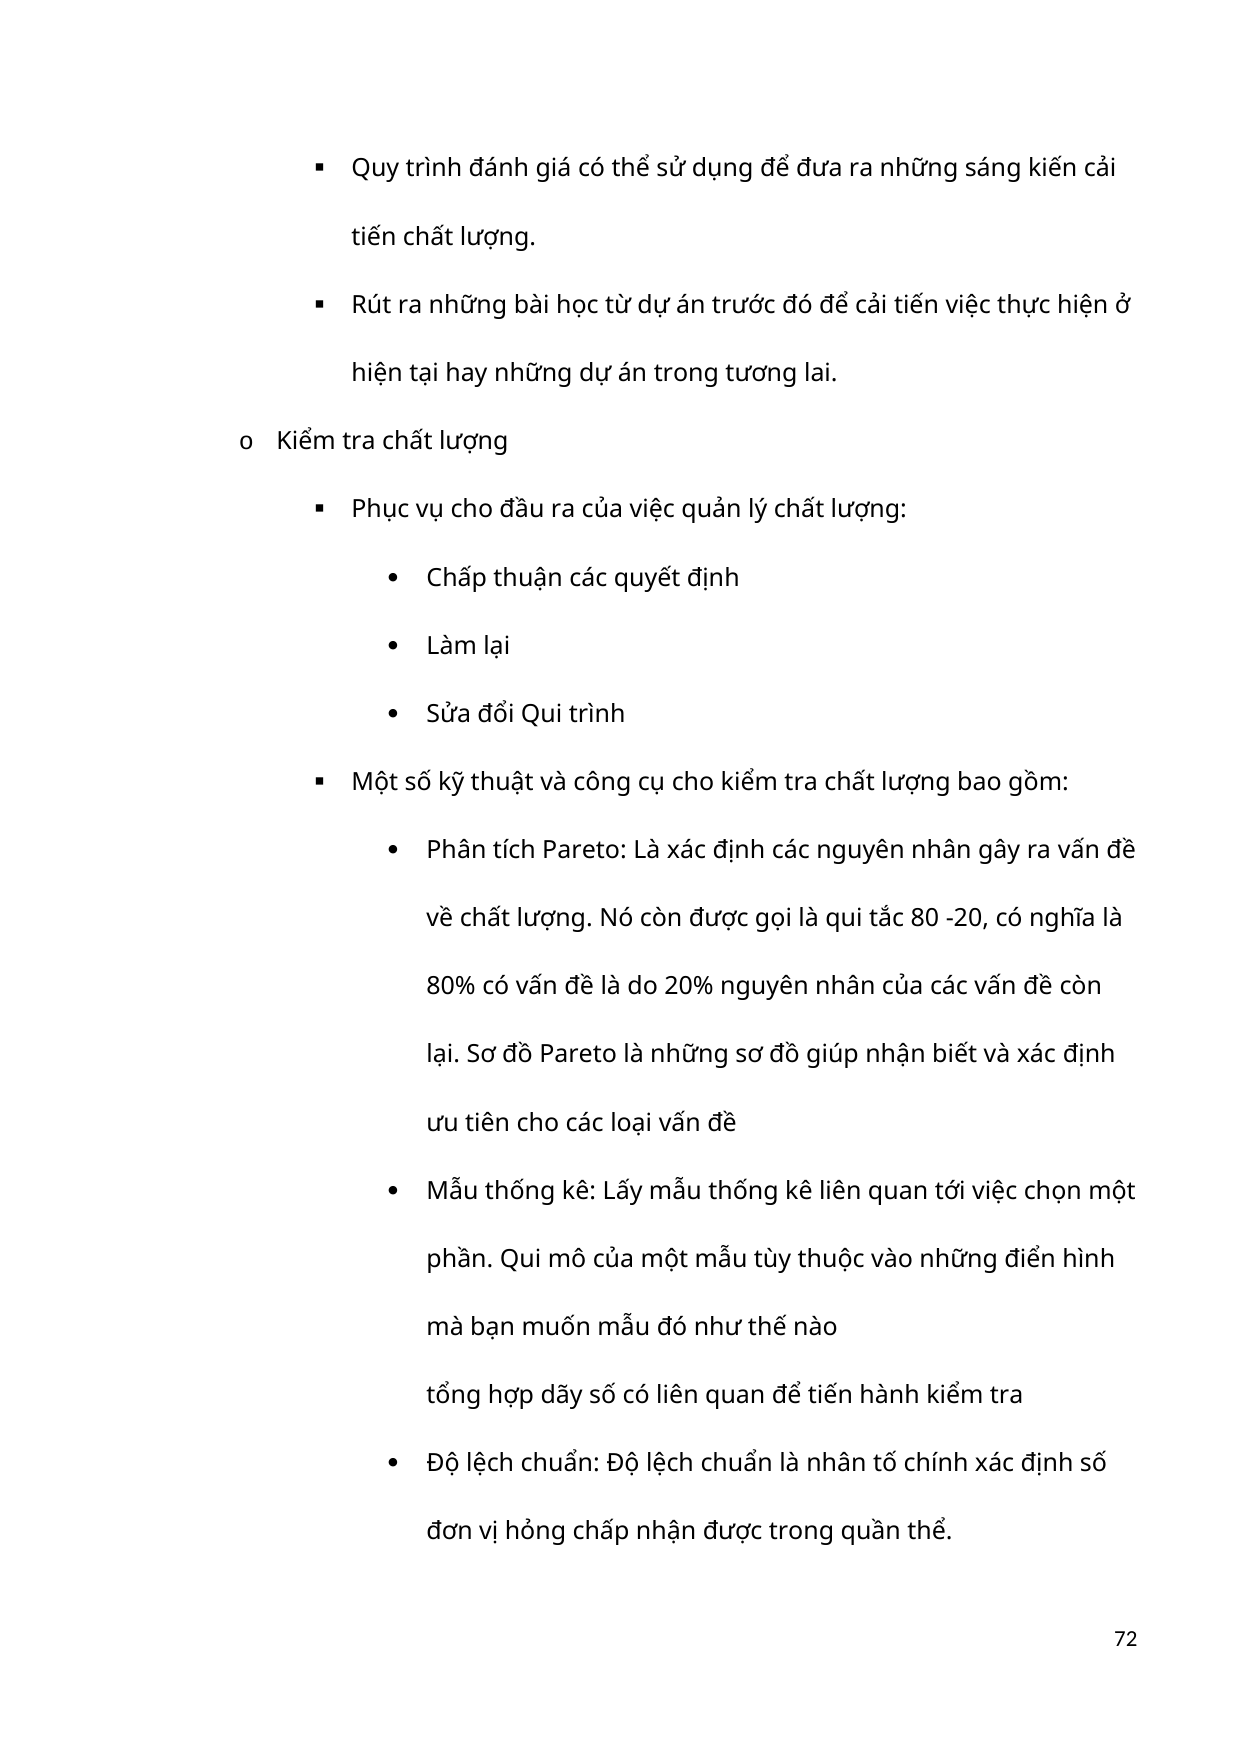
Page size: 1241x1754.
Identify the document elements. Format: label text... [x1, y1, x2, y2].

list Quy trình đánh giá có thể sử dụng để đưa ra những sáng kiến cải tiến chất lượng. [314, 150, 1137, 252]
list Phục vụ cho đầu ra của việc quản lý chất lượng: [314, 491, 1137, 525]
list Phân tích Pareto: Là xác định các nguyên nhân gây ra vấn đề về chất lượng. Nó còn được gọi là qui tắc 80 -20, có nghĩa là 80% có vấn đề là do 20% nguyên nhân của các vấn đề còn lại. Sơ đồ Pareto là những sơ đồ giúp nhận biết và xác định ưu tiên cho các loại vấn đề [389, 832, 1137, 1138]
list Rút ra những bài học từ dự án trước đó để cải tiến việc thực hiện ở hiện tại hay những dự án trong tương lai. [314, 286, 1137, 388]
list Độ lệch chuẩn: Độ lệch chuẩn là nhân tố chính xác định số đơn vị hỏng chấp nhận được trong quần thể. [389, 1445, 1137, 1547]
list Mẫu thống kê: Lấy mẫu thống kê liên quan tới việc chọn một phần. Qui mô của một mẫu tùy thuộc vào những điển hình mà bạn muốn mẫu đó như thế nào tổng hợp dãy số có liên quan để tiến hành kiểm tra [389, 1172, 1137, 1411]
list Chấp thuận các quyết định [389, 559, 1137, 593]
list Làm lại [389, 627, 1137, 661]
list Một số kỹ thuật và công cụ cho kiểm tra chất lượng bao gồm: [314, 763, 1137, 798]
list Sửa đổi Qui trình [389, 695, 1137, 729]
list Kiểm tra chất lượng [239, 422, 1137, 457]
